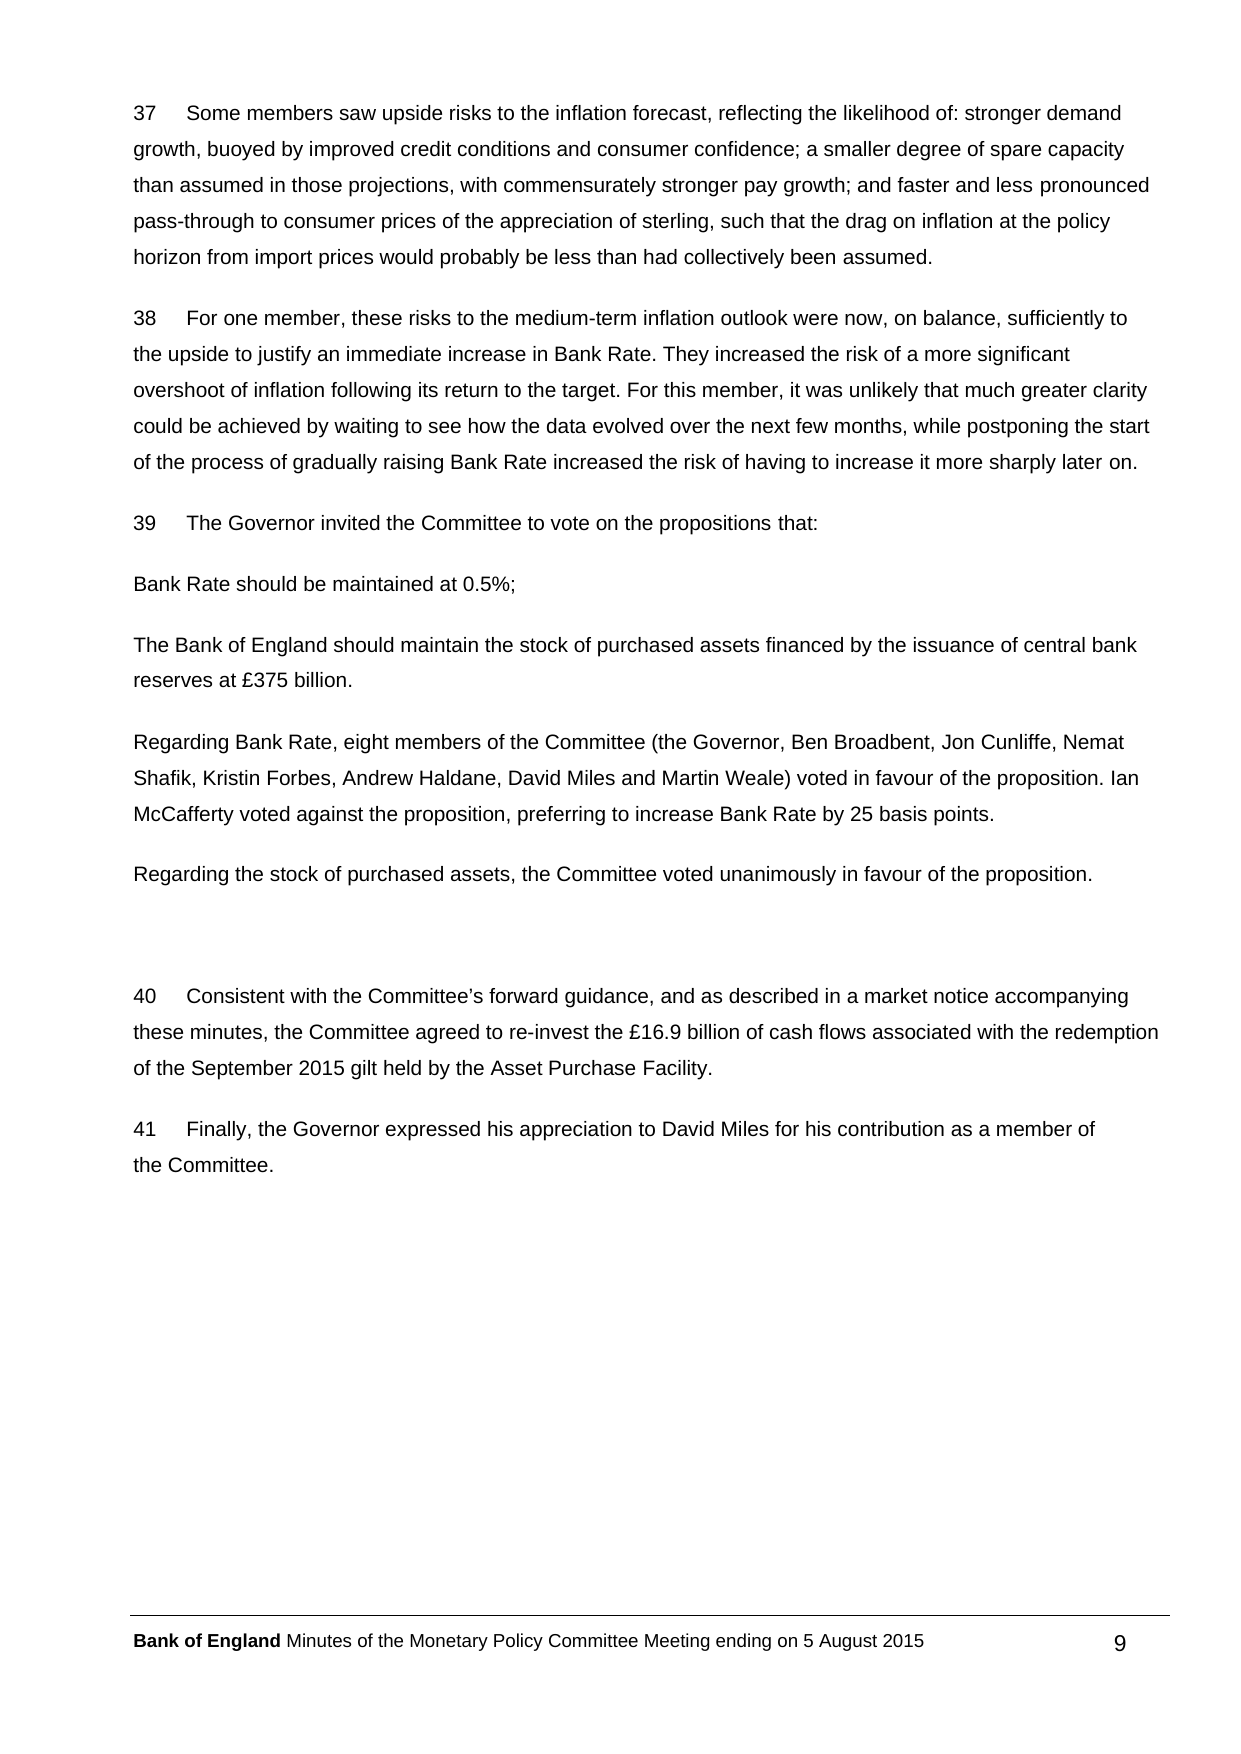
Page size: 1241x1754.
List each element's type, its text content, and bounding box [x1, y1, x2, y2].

list For one member, these risks to the medium-term inflation outlook were now, on balance, sufficiently to the upside to justify an immediate increase in Bank Rate. They increased the risk of a more significant overshoot of inflation following its return to the target. For this member, it was unlikely that much greater clarity could be achieved by waiting to see how the data evolved over the next few months, while postponing the start of the process of gradually raising Bank Rate increased the risk of having to increase it more sharply later on. [133, 306, 1163, 473]
text The Bank of England should maintain the stock of purchased assets financed by the issuance of central bank reserves at £375 billion. [133, 632, 1149, 692]
list Some members saw upside risks to the inflation forecast, reflecting the likelihood of: stronger demand growth, buoyed by improved credit conditions and consumer confidence; a smaller degree of spare capacity than assumed in those projections, with commensurately stronger pay growth; and faster and less pronounced pass-through to consumer prices of the appreciation of sterling, such that the drag on inflation at the policy horizon from import prices would probably be less than had collectively been assumed. [133, 101, 1155, 269]
list Finally, the Governor expressed his appreciation to David Miles for his contribution as a member of the Committee. [133, 1117, 1130, 1176]
text Regarding Bank Rate, eight members of the Committee (the Governor, Ben Broadbent, Jon Cunliffe, Nemat Shafik, Kristin Forbes, Andrew Haldane, David Miles and Martin Weale) voted in favour of the proposition. Ian McCafferty voted against the proposition, preferring to increase Bank Rate by 25 basis points. [133, 729, 1149, 825]
text Regarding the stock of purchased assets, the Committee voted unanimously in favour of the proposition. [133, 862, 1178, 886]
list The Governor invited the Committee to vote on the propositions that: [133, 511, 1178, 534]
list Consistent with the Committee’s forward guidance, and as described in a market notice accompanying these minutes, the Committee agreed to re-invest the £16.9 billion of cash flows associated with the redemption of the September 2015 gilt held by the Asset Purchase Facility. [133, 984, 1161, 1080]
text Bank Rate should be maintained at 0.5%; [133, 571, 1178, 595]
